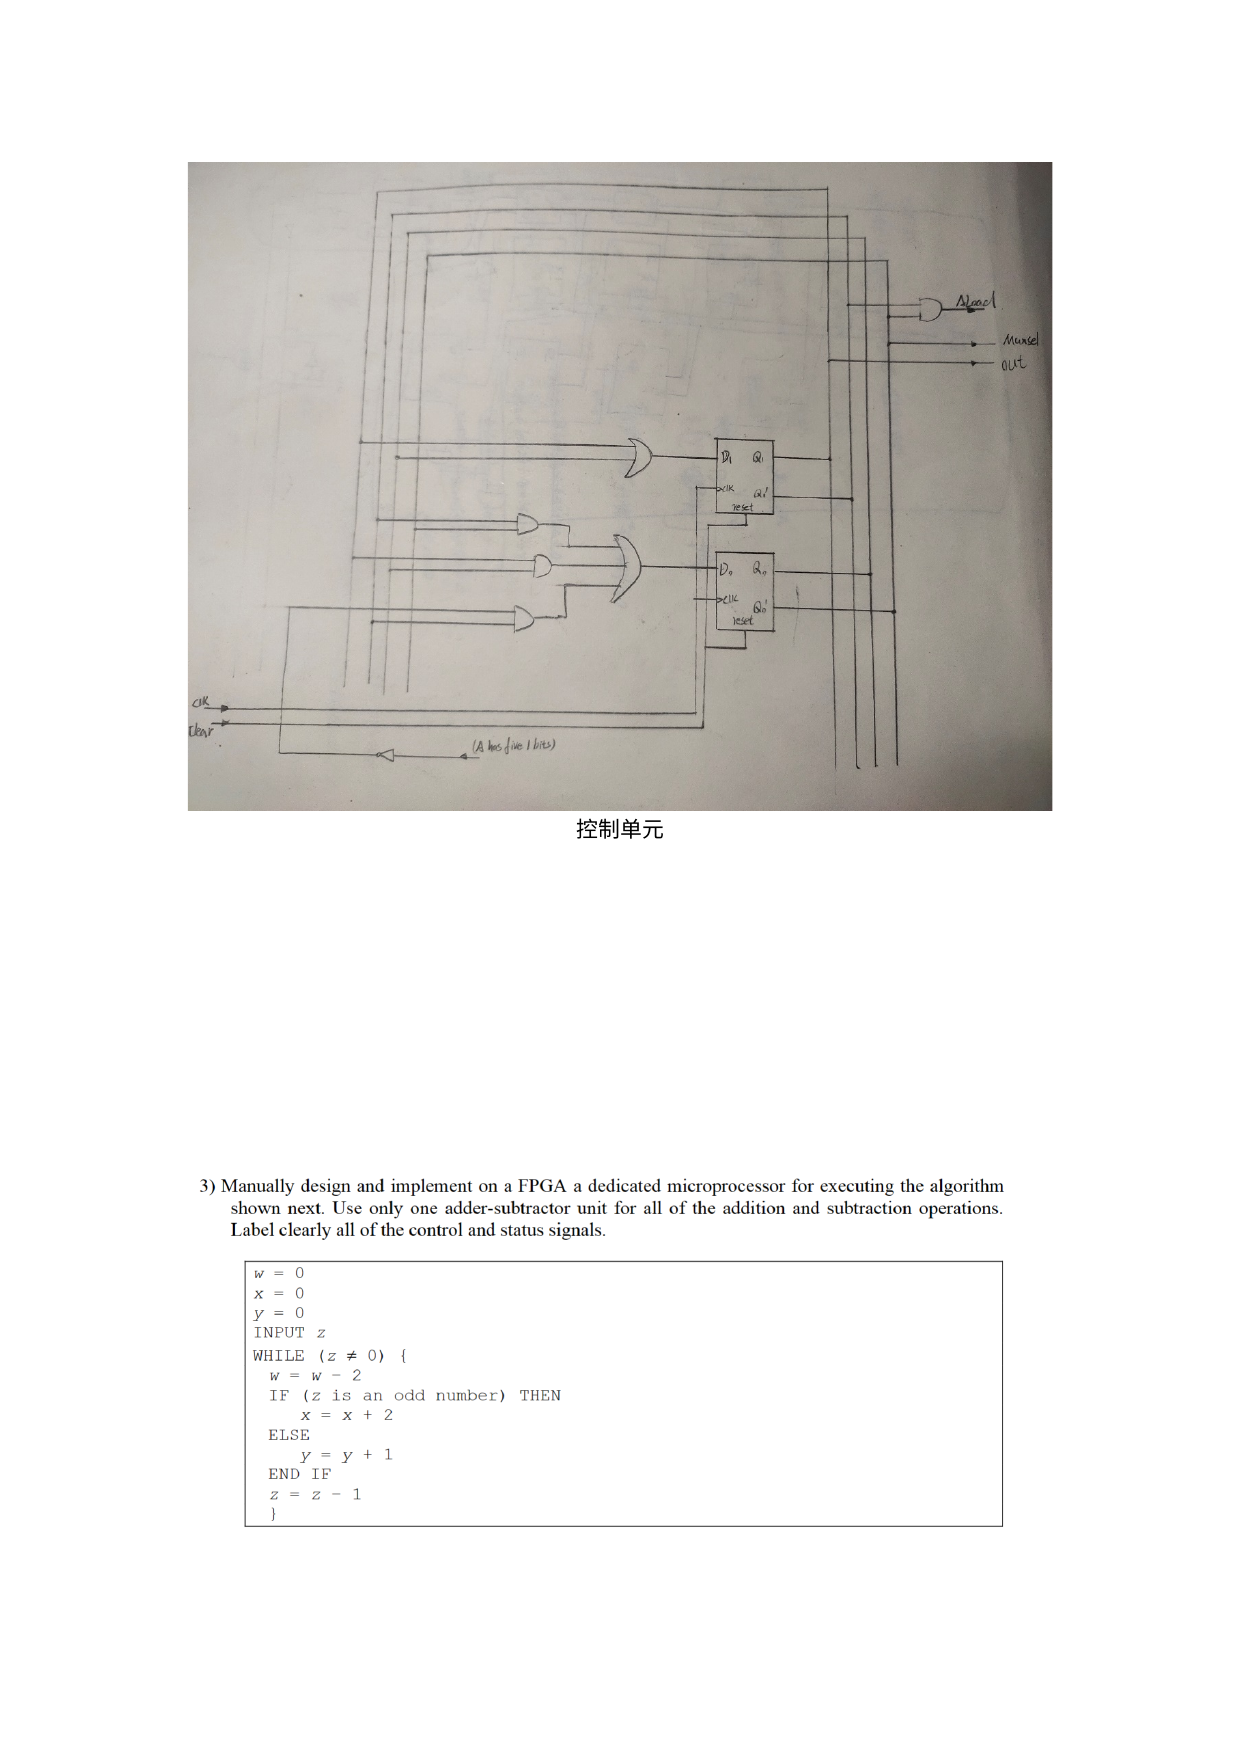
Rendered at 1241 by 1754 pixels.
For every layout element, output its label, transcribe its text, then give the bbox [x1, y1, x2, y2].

picture [187, 1169, 1053, 1543]
text 控制单元 [187, 812, 1053, 844]
picture [187, 162, 1053, 811]
